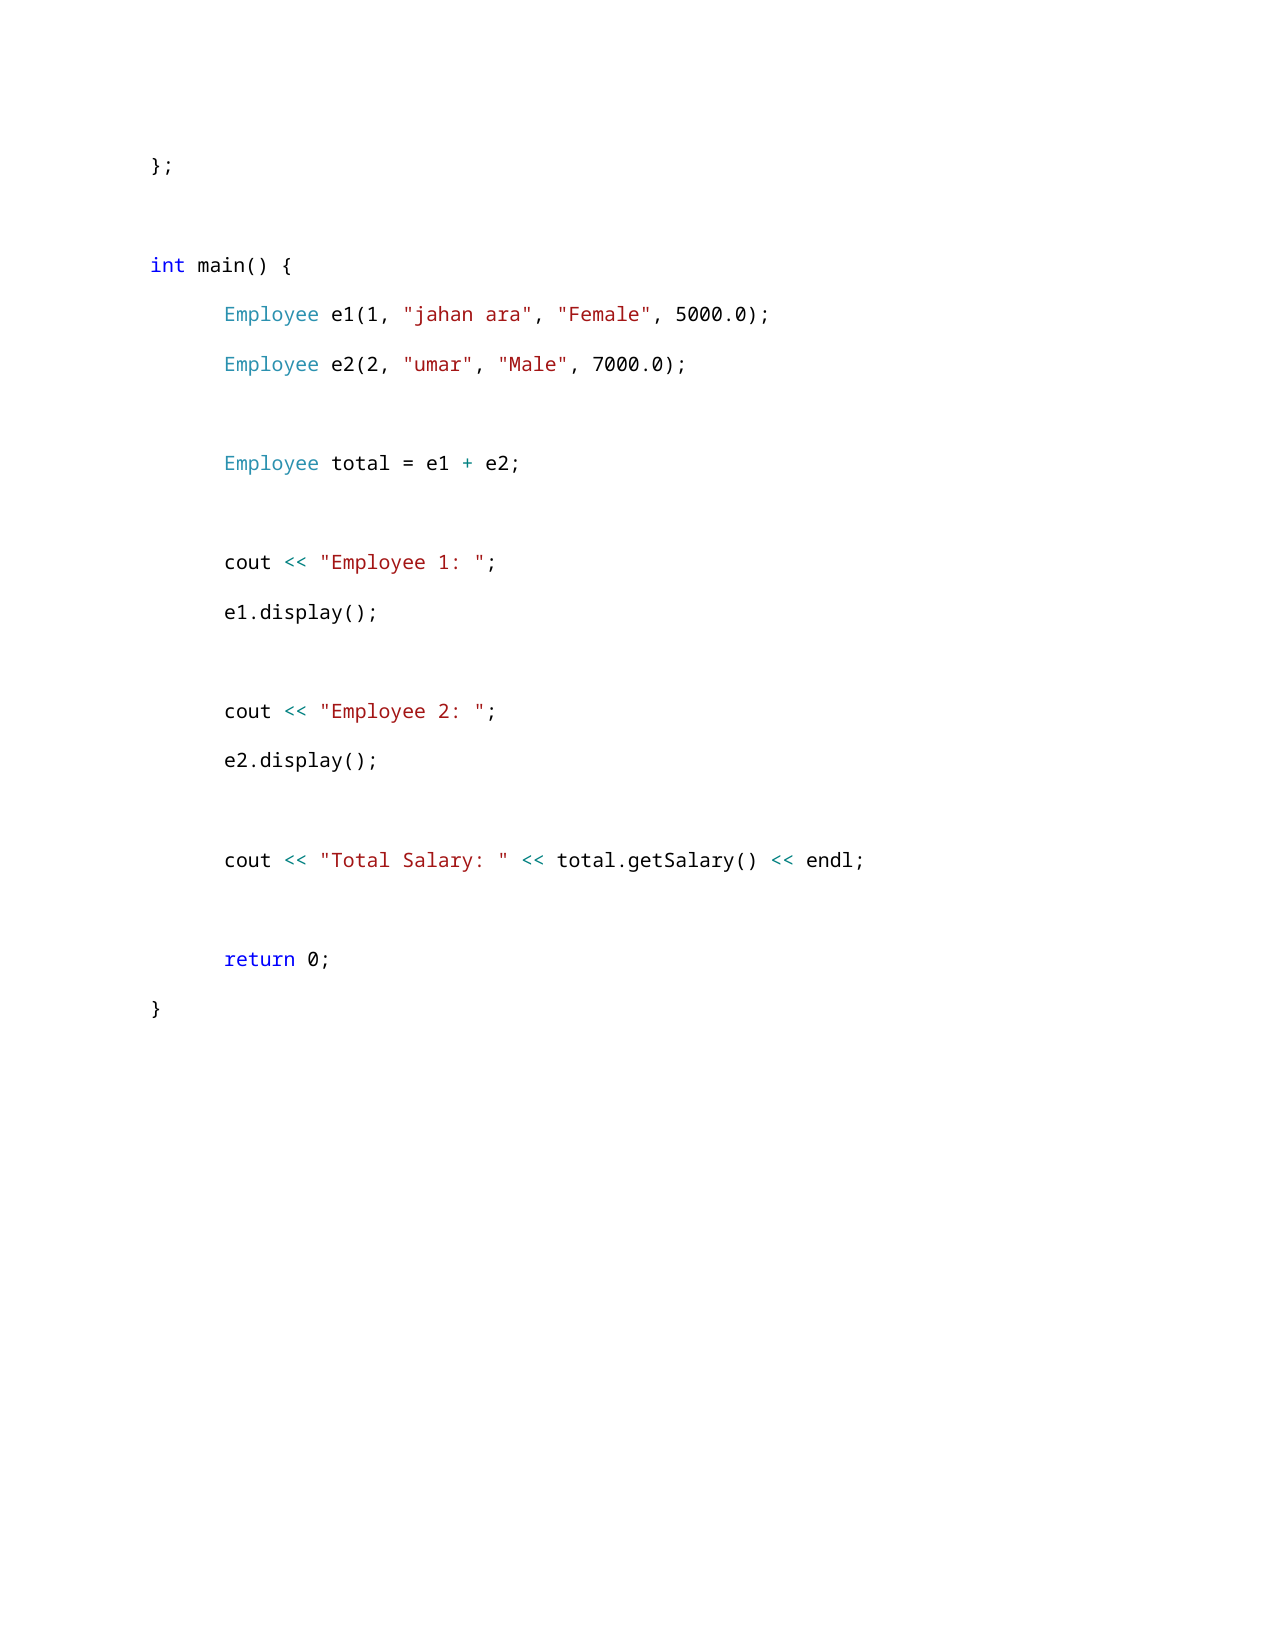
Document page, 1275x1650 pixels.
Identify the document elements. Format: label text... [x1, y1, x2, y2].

text Employee e2(2, "umar", "Male", 7000.0); [150, 348, 1125, 377]
text e1.display(); [150, 596, 1125, 625]
text int main() { [150, 249, 1125, 278]
text Employee e1(1, "jahan ara", "Female", 5000.0); [150, 299, 1125, 327]
text cout << "Employee 2: "; [150, 695, 1125, 724]
text cout << "Total Salary: " << total.getSalary() << endl; [150, 844, 1125, 873]
text return 0; [150, 943, 1125, 972]
text }; [150, 150, 1125, 179]
text e2.display(); [150, 745, 1125, 774]
text cout << "Employee 1: "; [150, 547, 1125, 575]
text Employee total = e1 + e2; [150, 447, 1125, 476]
text } [150, 993, 1125, 1022]
